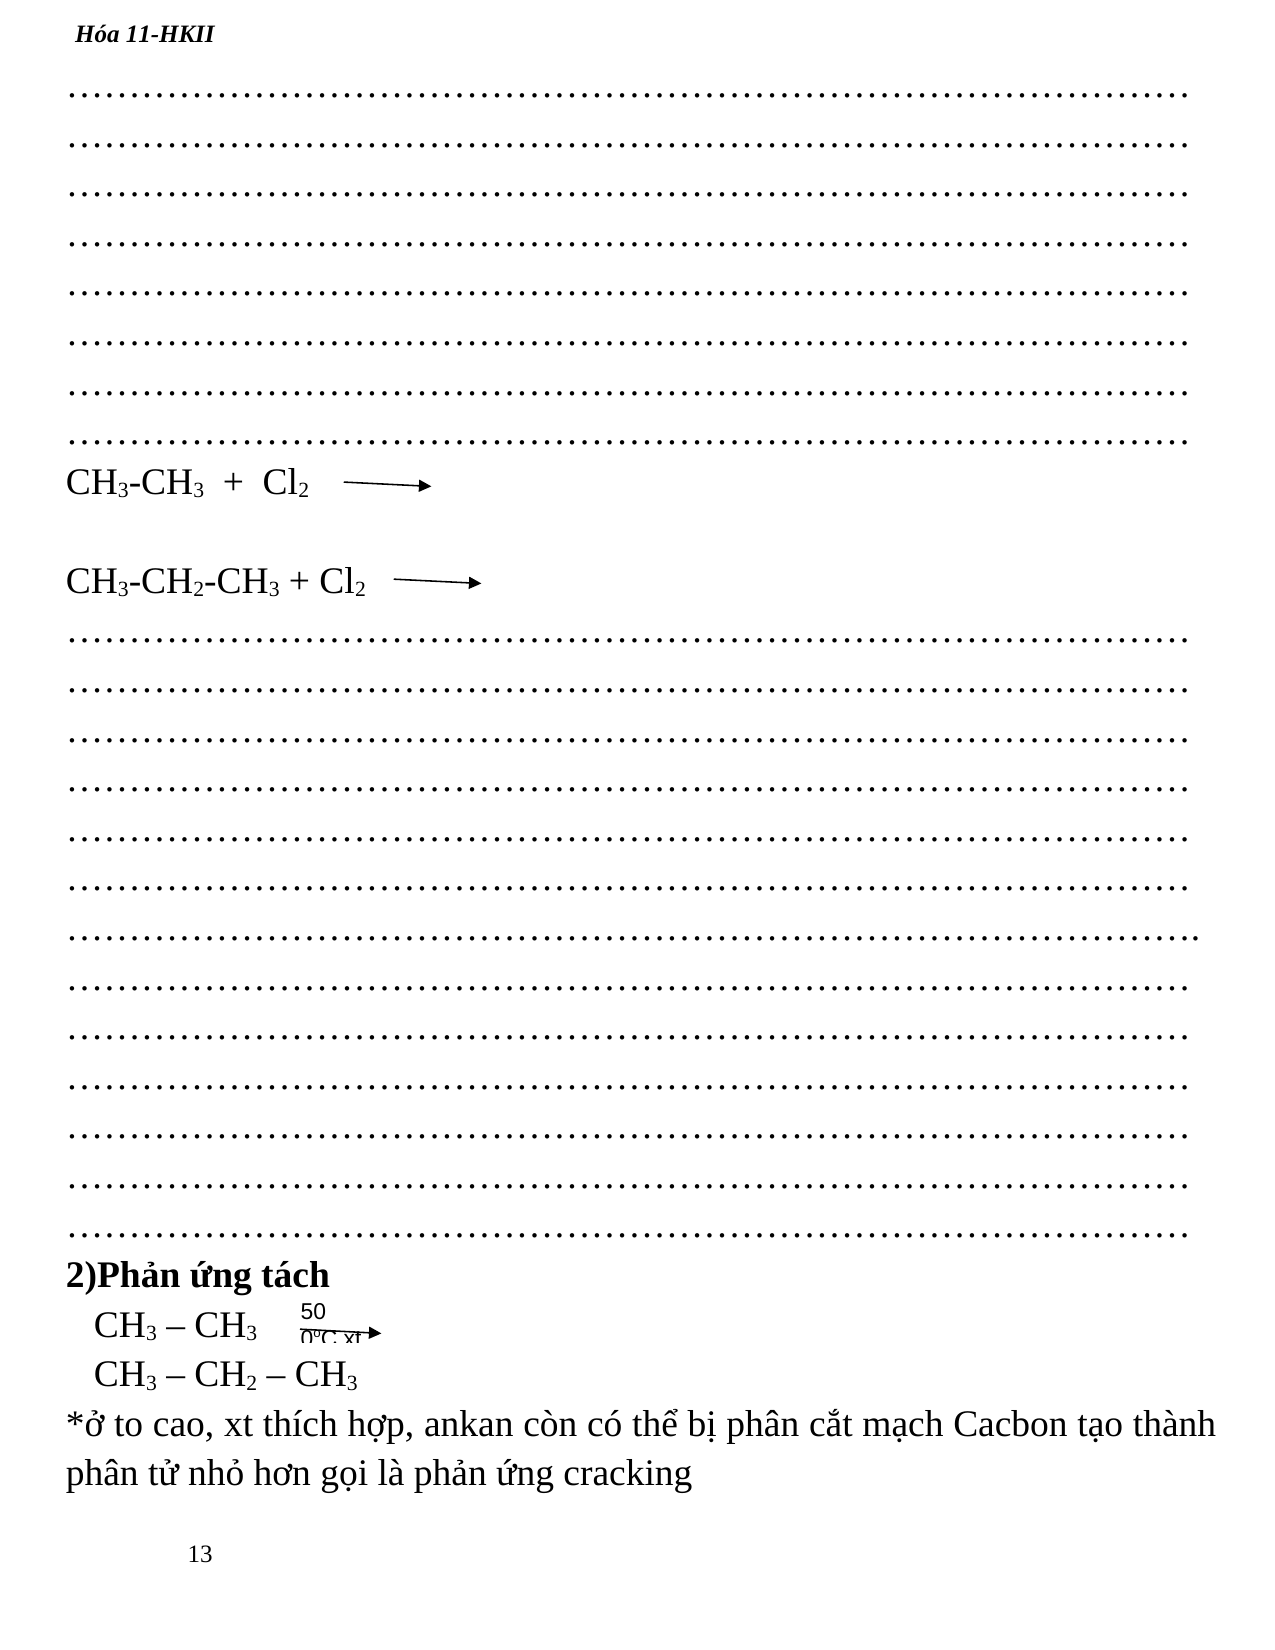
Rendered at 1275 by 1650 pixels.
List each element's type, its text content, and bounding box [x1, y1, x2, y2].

text 2)Phản ứng tách [66, 1252, 1219, 1296]
text ……………………………………………………………………………………………………………………………………………………………………………………………………………………………………………… [66, 1104, 1219, 1246]
text ……………………………………………………………………………………………………………………………………………………………………………………………………………………………………………… [66, 955, 1219, 1097]
text ……………………………………………………………………………… [66, 856, 1219, 899]
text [66, 62, 1219, 155]
text CH3 – CH3 [66, 1302, 1219, 1345]
text ……………………………………………………………………………………………………………………………………………………………… [66, 360, 1219, 453]
text ……………………………………………………………………………………………………………………………………………………………………………………………………………………………………………………………………………………………………………………………………………………………………………………………………………… [66, 608, 1219, 849]
text ……………………………………………………………………………… [66, 310, 1219, 353]
text ………………………………………………………………………………. [66, 905, 1219, 948]
text CH3-CH2-CH3 + Cl2 [66, 558, 1219, 601]
text ……………………………………………………………………………… [66, 211, 1219, 254]
text *ở to cao, xt thích hợp, ankan còn có thể bị phân cắt mạch Cacbon tạo thành phân tử nhỏ hơn gọi là phản ứng cracking [66, 1401, 1219, 1494]
text CH3-CH3 + Cl2 [66, 459, 1219, 502]
text ……………………………………………………………………………… [66, 261, 1219, 304]
text CH3 – CH2 – CH3 [66, 1352, 1219, 1395]
text ……………………………………………………………………………… [66, 162, 1219, 205]
